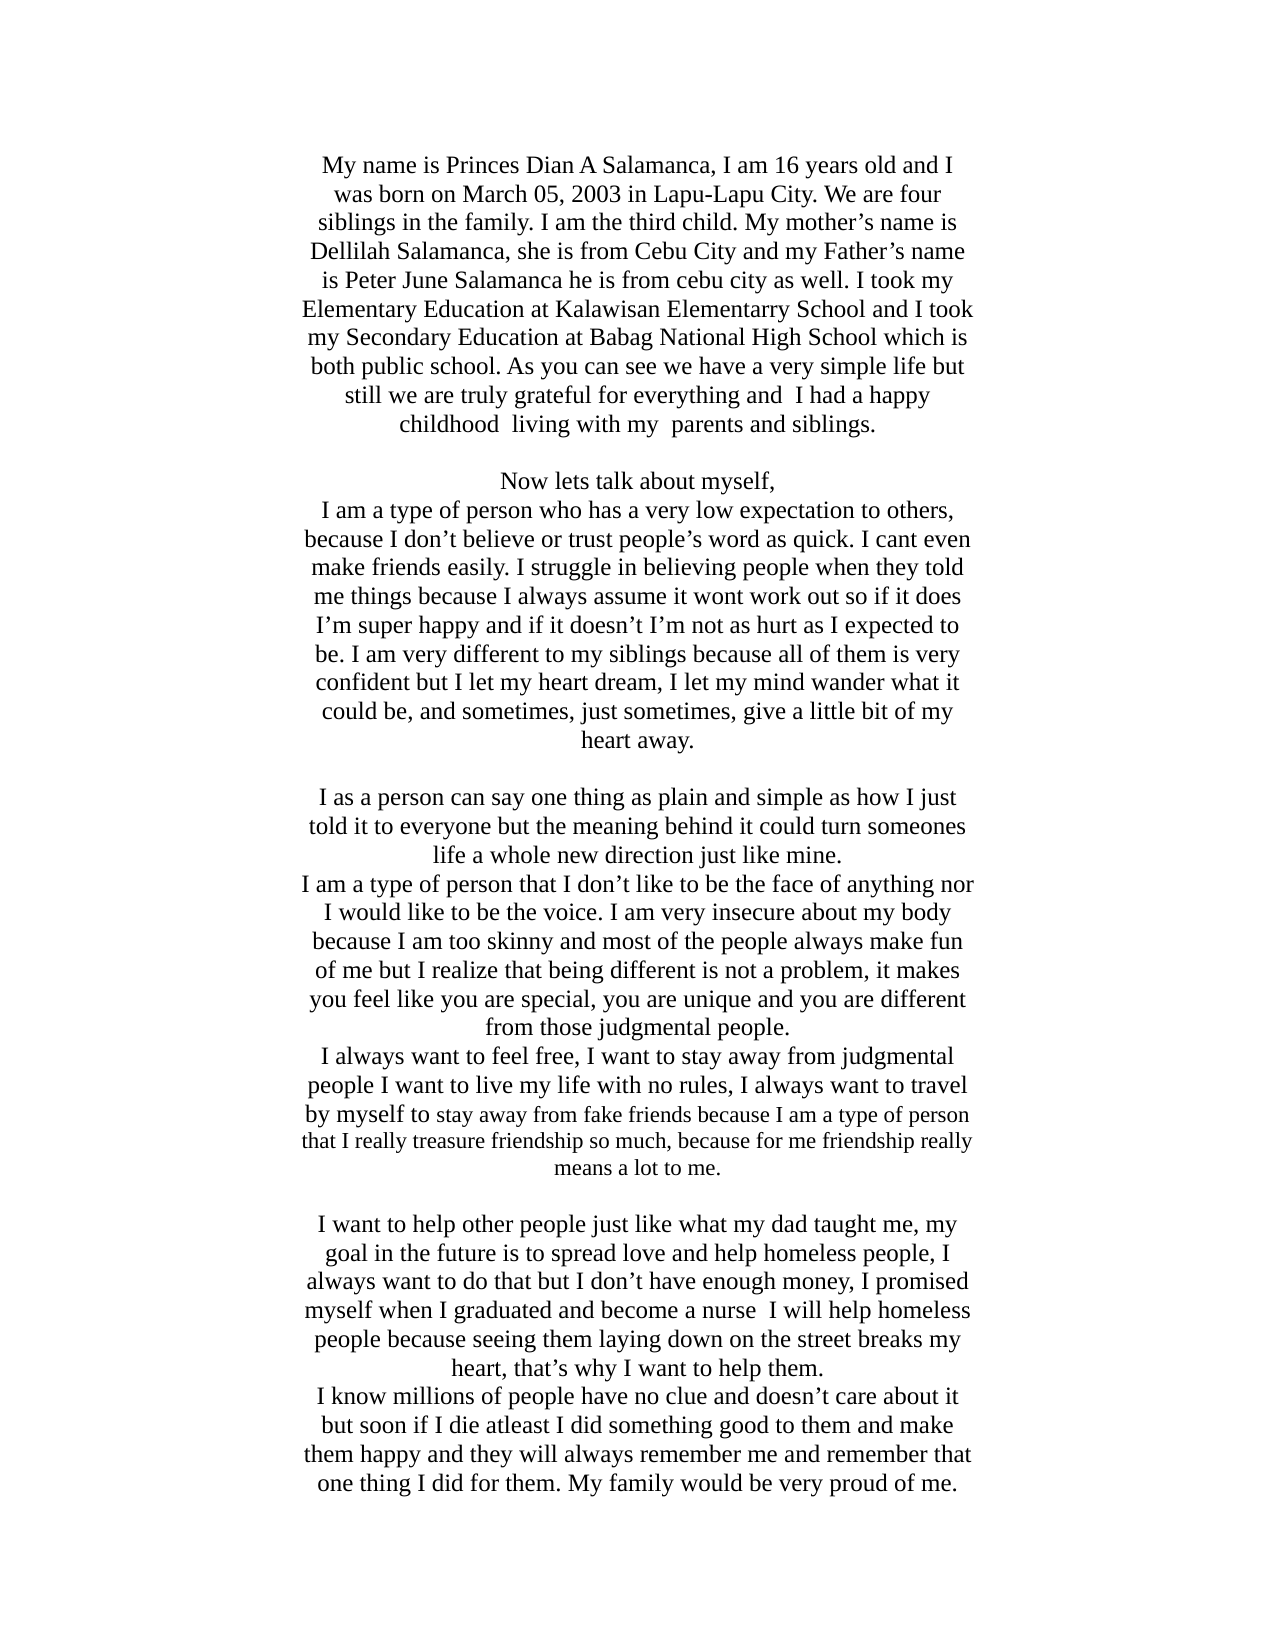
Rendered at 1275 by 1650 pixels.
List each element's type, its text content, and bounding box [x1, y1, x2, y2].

text I am a type of person that I don’t like to be the face of anything nor I would like to be the voice. I am very insecure about my body because I am too skinny and most of the people always make fun of me but I realize that being different is not a problem, it makes you feel like you are special, you are unique and you are different from those judgmental people. [300, 869, 975, 1041]
text I am a type of person who has a very low expectation to others, because I don’t believe or trust people’s word as quick. I cant even make friends easily. I struggle in believing people when they told me things because I always assume it wont work out so if it does I’m super happy and if it doesn’t I’m not as hurt as I expected to be. I am very different to my siblings because all of them is very confident but I let my heart dream, I let my mind wander what it could be, and sometimes, just sometimes, give a little bit of my heart away. [300, 495, 975, 754]
text I want to help other people just like what my dad taught me, my goal in the future is to spread love and help homeless people, I always want to do that but I don’t have enough money, I promised myself when I graduated and become a nurse I will help homeless people because seeing them laying down on the street breaks my heart, that’s why I want to help them. [300, 1209, 975, 1381]
text I always want to feel free, I want to stay away from judgmental people I want to live my life with no rules, I always want to travel by myself to stay away from fake friends because I am a type of person that I really treasure friendship so much, because for me friendship really means a lot to me. [300, 1041, 975, 1180]
text My name is Princes Dian A Salamanca, I am 16 years old and I was born on March 05, 2003 in Lapu-Lapu City. We are four siblings in the family. I am the third child. My mother’s name is Dellilah Salamanca, she is from Cebu City and my Father’s name is Peter June Salamanca he is from cebu city as well. I took my Elementary Education at Kalawisan Elementarry School and I took my Secondary Education at Babag National High School which is both public school. As you can see we have a very simple life but still we are truly grateful for everything and I had a happy childhood living with my parents and siblings. [300, 150, 975, 437]
text I as a person can say one thing as plain and simple as how I just told it to everyone but the meaning behind it could turn someones life a whole new direction just like mine. [300, 782, 975, 869]
text I know millions of people have no clue and doesn’t care about it but soon if I die atleast I did something good to them and make them happy and they will always remember me and remember that one thing I did for them. My family would be very proud of me. [300, 1381, 975, 1496]
text Now lets talk about myself, [300, 466, 975, 495]
